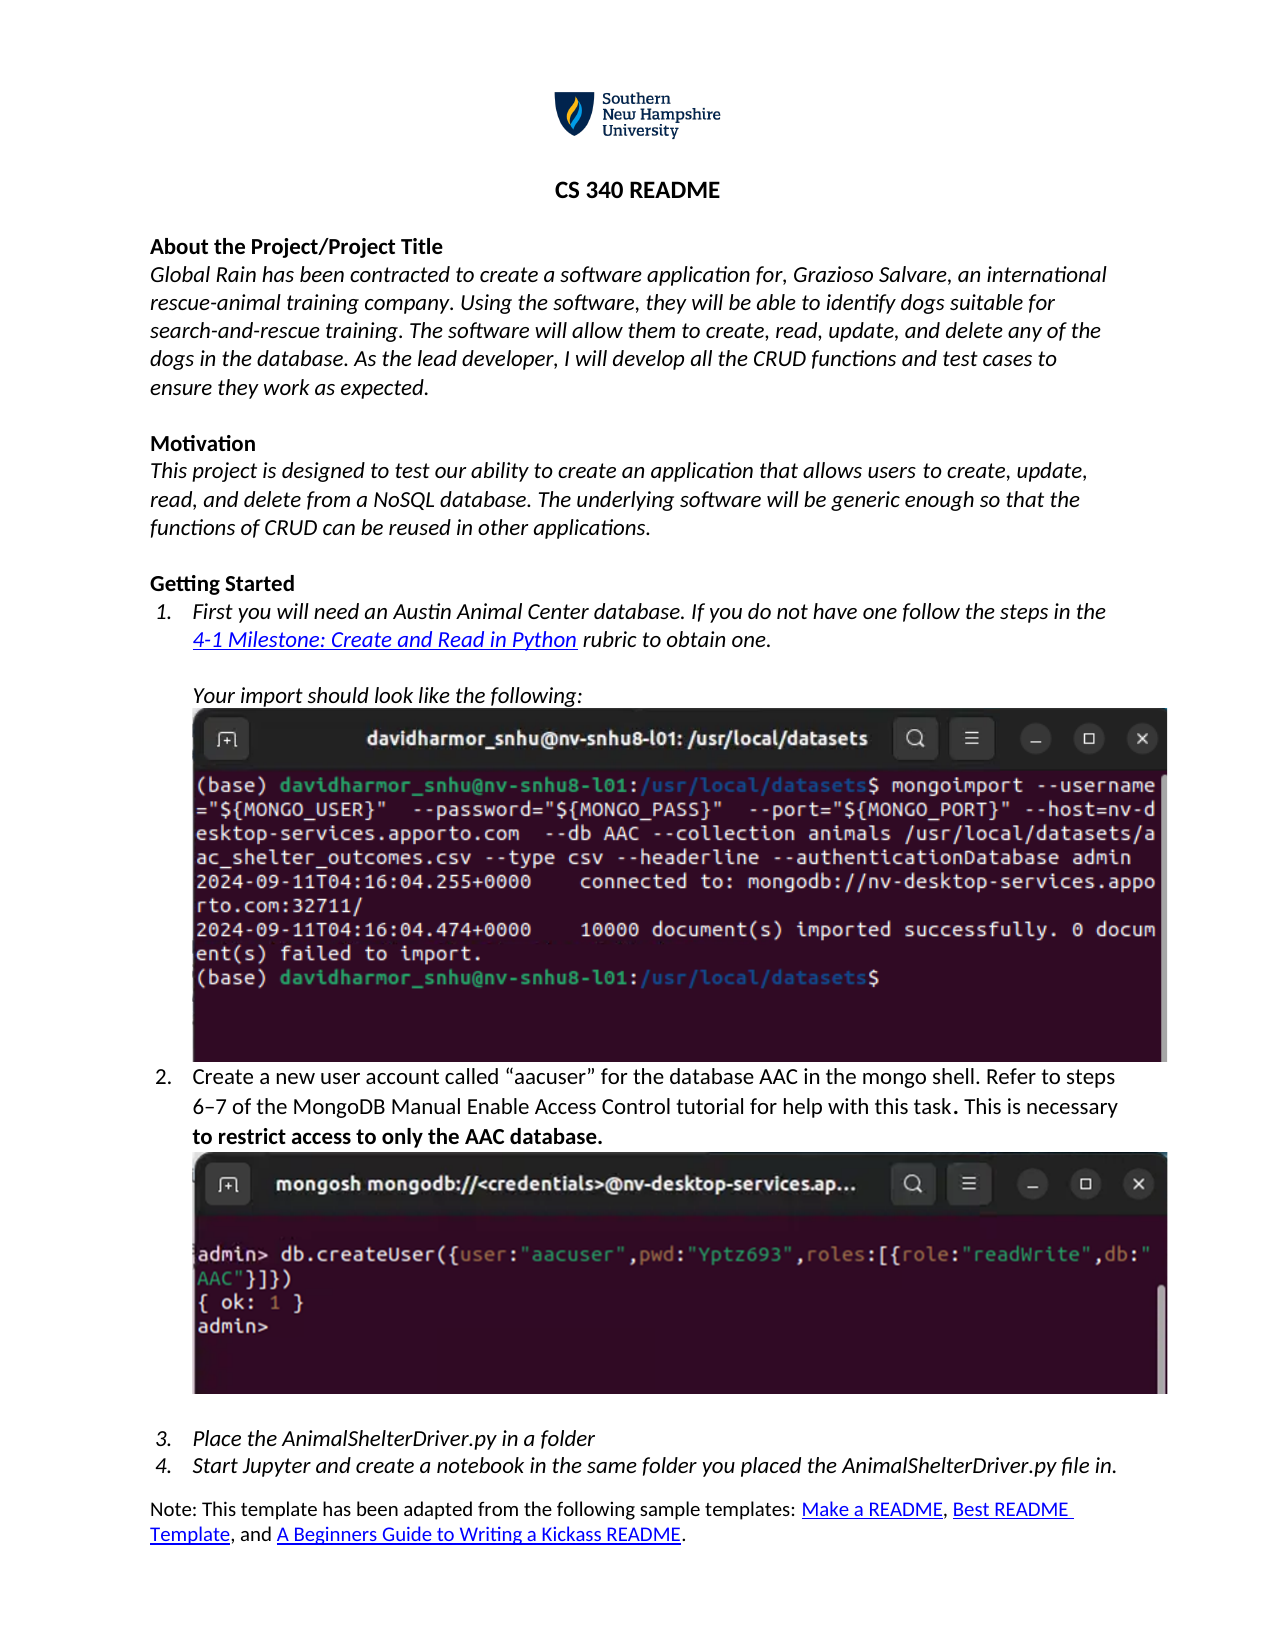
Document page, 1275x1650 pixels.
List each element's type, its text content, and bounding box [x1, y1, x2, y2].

text This project is designed to test our ability to create an application that allows users to create, update, read, and delete from a NoSQL database. The underlying software will be generic enough so that the functions of CRUD can be reused in other applications. [150, 457, 1125, 541]
picture [192, 708, 1168, 1062]
subtitle About the Project/Project Title [150, 232, 1125, 261]
text Global Rain has been contracted to create a software application for, Grazioso Salvare, an international rescue-animal training company. Using the software, they will be able to identify dogs suitable for search-and-rescue training. The software will allow them to create, read, update, and delete any of the dogs in the database. As the lead developer, I will develop all the CRUD functions and test cases to ensure they work as expected. [150, 261, 1125, 401]
subtitle Motivation [150, 429, 1125, 457]
list Your import should look like the following: [192, 681, 1125, 708]
list First you will need an Austin Animal Center database. If you do not have one follow the steps in the 4-1 Milestone: Create and Read in Python rubric to obtain one. [155, 597, 1125, 653]
list Start Jupyter and create a notebook in the same folder you placed the AnimalShelterDriver.py file in. [155, 1452, 1125, 1480]
list Create a new user account called “aacuser” for the database AAC in the mongo shell. Refer to steps 6–7 of the MongoDB Manual Enable Access Control tutorial for help with this task. This is necessary to restrict access to only the AAC database. [155, 1062, 1125, 1150]
subtitle CS 340 README [150, 174, 1125, 204]
subtitle Getting Started [150, 569, 1125, 597]
list Place the AnimalShelterDriver.py in a folder [155, 1424, 1125, 1452]
picture [546, 75, 729, 154]
picture [192, 1152, 1168, 1394]
